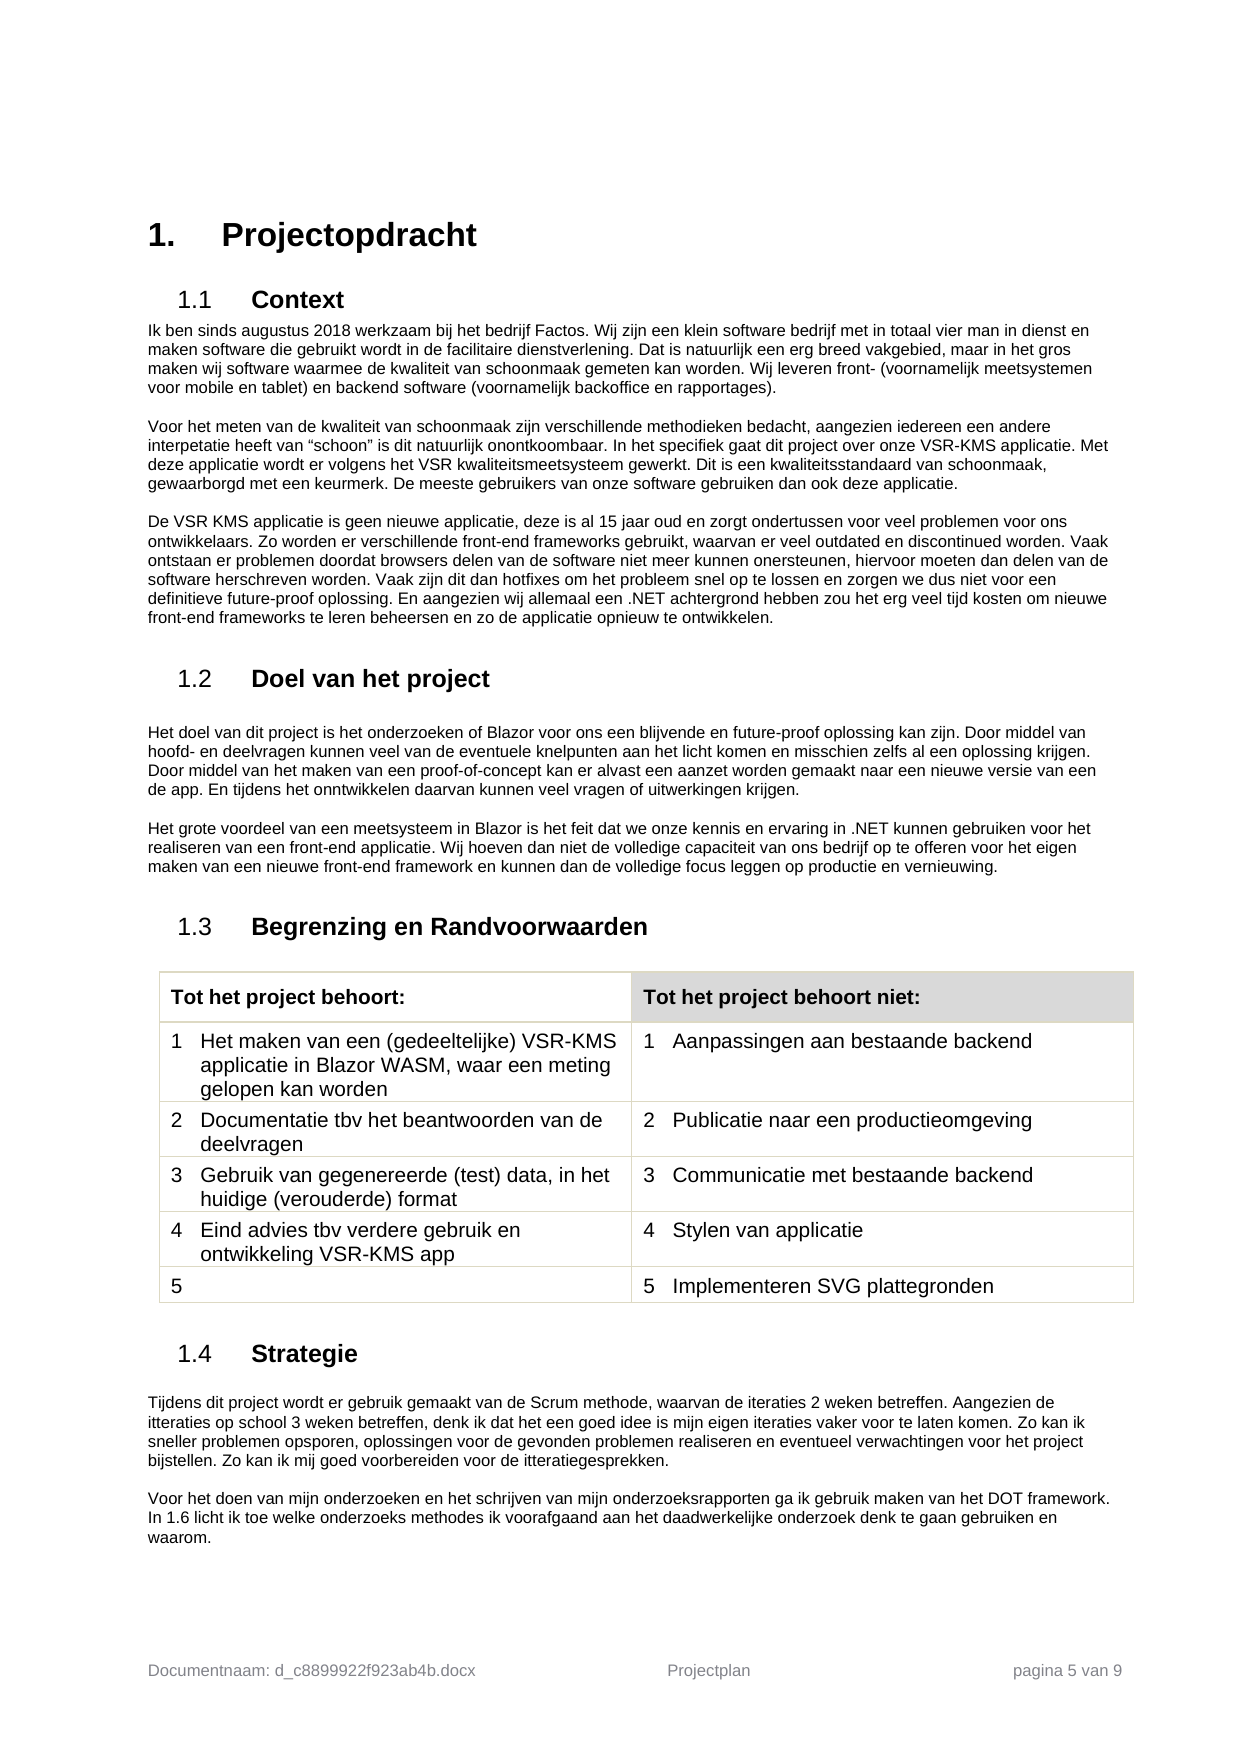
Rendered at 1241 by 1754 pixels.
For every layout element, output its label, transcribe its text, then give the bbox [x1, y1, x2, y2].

table_cell Documentatie tbv het beantwoorden van de deelvragen [160, 1102, 631, 1156]
table_header Tot het project behoort niet: [632, 973, 1133, 1021]
table_cell [160, 1267, 631, 1302]
text Het grote voordeel van een meetsysteem in Blazor is het feit dat we onze kennis en ervaring in .NET kunnen gebruiken voor het realiseren van een front-end applicatie. Wij hoeven dan niet de volledige capaciteit van ons bedrijf op te offeren voor het eigen maken van een nieuwe front-end framework en kunnen dan de volledige focus leggen op productie en vernieuwing. [148, 818, 1117, 876]
table_cell Implementeren SVG plattegronden [632, 1267, 1133, 1302]
table_cell Communicatie met bestaande backend [632, 1157, 1133, 1211]
table_cell Stylen van applicatie [632, 1212, 1133, 1266]
text Voor het doen van mijn onderzoeken en het schrijven van mijn onderzoeksrapporten ga ik gebruik maken van het DOT framework. In 1.6 licht ik toe welke onderzoeks methodes ik voorafgaand aan het daadwerkelijke onderzoek denk te gaan gebruiken en waarom. [148, 1489, 1117, 1547]
text Tijdens dit project wordt er gebruik gemaakt van de Scrum methode, waarvan de iteraties 2 weken betreffen. Aangezien de itteraties op school 3 weken betreffen, denk ik dat het een goed idee is mijn eigen iteraties vaker voor te laten komen. Zo kan ik sneller problemen opsporen, oplossingen voor de gevonden problemen realiseren en eventueel verwachtingen voor het project bijstellen. Zo kan ik mij goed voorbereiden voor de itteratiegesprekken. [148, 1393, 1117, 1470]
table_cell Aanpassingen aan bestaande backend [632, 1023, 1133, 1101]
subtitle Begrenzing en Randvoorwaarden [177, 912, 1117, 941]
subtitle Projectopdracht [148, 215, 1117, 254]
table_cell Gebruik van gegenereerde (test) data, in het huidige (verouderde) format [160, 1157, 631, 1211]
text Voor het meten van de kwaliteit van schoonmaak zijn verschillende methodieken bedacht, aangezien iedereen een andere interpetatie heeft van “schoon” is dit natuurlijk onontkoombaar. In het specifiek gaat dit project over onze VSR-KMS applicatie. Met deze applicatie wordt er volgens het VSR kwaliteitsmeetsysteem gewerkt. Dit is een kwaliteitsstandaard van schoonmaak, gewaarborgd met een keurmerk. De meeste gebruikers van onze software gebruiken dan ook deze applicatie. [148, 416, 1117, 493]
text Het doel van dit project is het onderzoeken of Blazor voor ons een blijvende en future-proof oplossing kan zijn. Door middel van hoofd- en deelvragen kunnen veel van de eventuele knelpunten aan het licht komen en misschien zelfs al een oplossing krijgen. Door middel van het maken van een proof-of-concept kan er alvast een aanzet worden gemaakt naar een nieuwe versie van een de app. En tijdens het onntwikkelen daarvan kunnen veel vragen of uitwerkingen krijgen. [148, 723, 1117, 799]
table_cell Publicatie naar een productieomgeving [632, 1102, 1133, 1156]
subtitle Doel van het project [177, 664, 1117, 692]
table_cell Het maken van een (gedeeltelijke) VSR-KMS applicatie in Blazor WASM, waar een meting gelopen kan worden [160, 1023, 631, 1101]
subtitle Context [177, 286, 1117, 314]
table_cell Eind advies tbv verdere gebruik en ontwikkeling VSR-KMS app [160, 1212, 631, 1266]
subtitle Strategie [177, 1339, 1117, 1368]
text De VSR KMS applicatie is geen nieuwe applicatie, deze is al 15 jaar oud en zorgt ondertussen voor veel problemen voor ons ontwikkelaars. Zo worden er verschillende front-end frameworks gebruikt, waarvan er veel outdated en discontinued worden. Vaak ontstaan er problemen doordat browsers delen van de software niet meer kunnen onersteunen, hiervoor moeten dan delen van de software herschreven worden. Vaak zijn dit dan hotfixes om het probleem snel op te lossen en zorgen we dus niet voor een definitieve future-proof oplossing. En aangezien wij allemaal een .NET achtergrond hebben zou het erg veel tijd kosten om nieuwe front-end frameworks te leren beheersen en zo de applicatie opnieuw te ontwikkelen. [148, 512, 1117, 627]
table_header Tot het project behoort: [160, 973, 631, 1021]
text Ik ben sinds augustus 2018 werkzaam bij het bedrijf Factos. Wij zijn een klein software bedrijf met in totaal vier man in dienst en maken software die gebruikt wordt in de facilitaire dienstverlening. Dat is natuurlijk een erg breed vakgebied, maar in het gros maken wij software waarmee de kwaliteit van schoonmaak gemeten kan worden. Wij leveren front- (voornamelijk meetsystemen voor mobile en tablet) en backend software (voornamelijk backoffice en rapportages). [148, 321, 1117, 397]
